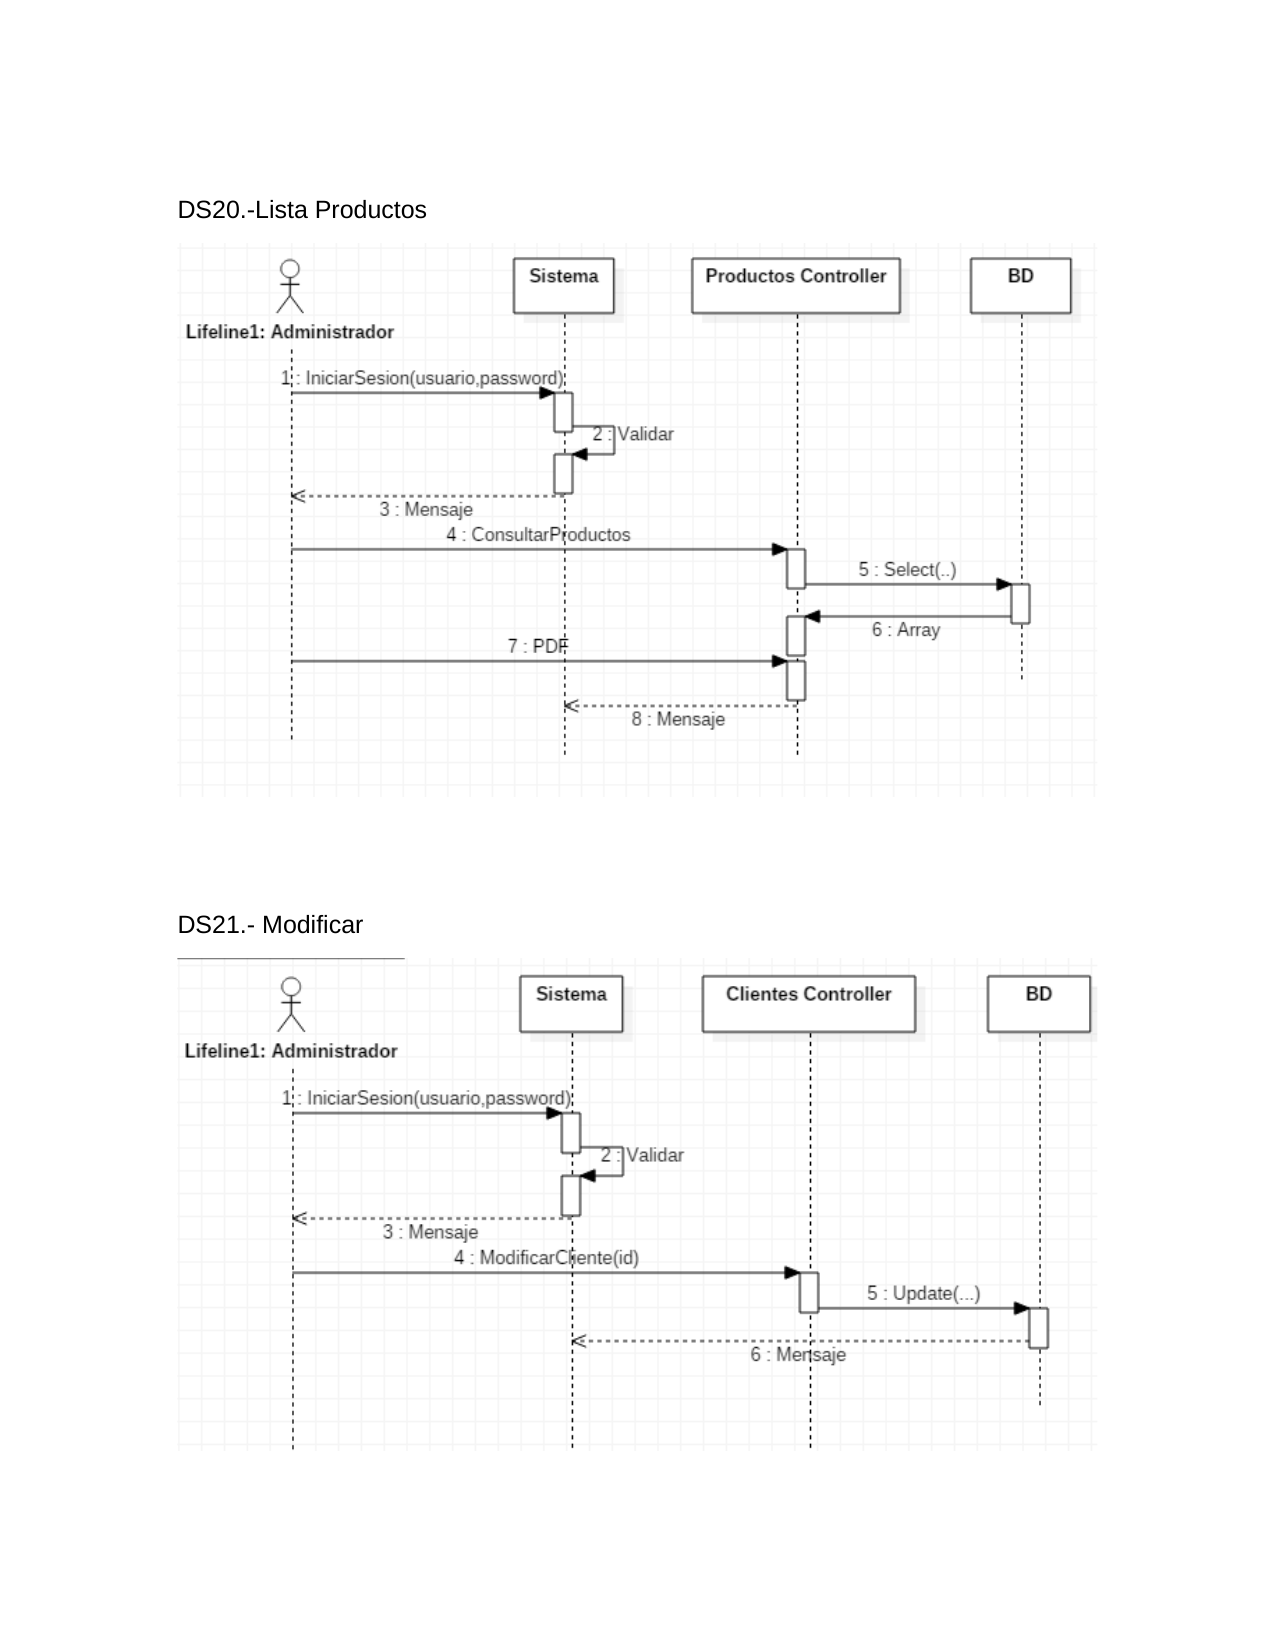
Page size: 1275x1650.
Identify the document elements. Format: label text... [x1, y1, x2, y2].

picture [177, 243, 1098, 797]
picture [177, 958, 1098, 1451]
text DS20.-Lista Productos [177, 195, 1098, 224]
text DS21.- Modificar [177, 910, 1098, 939]
